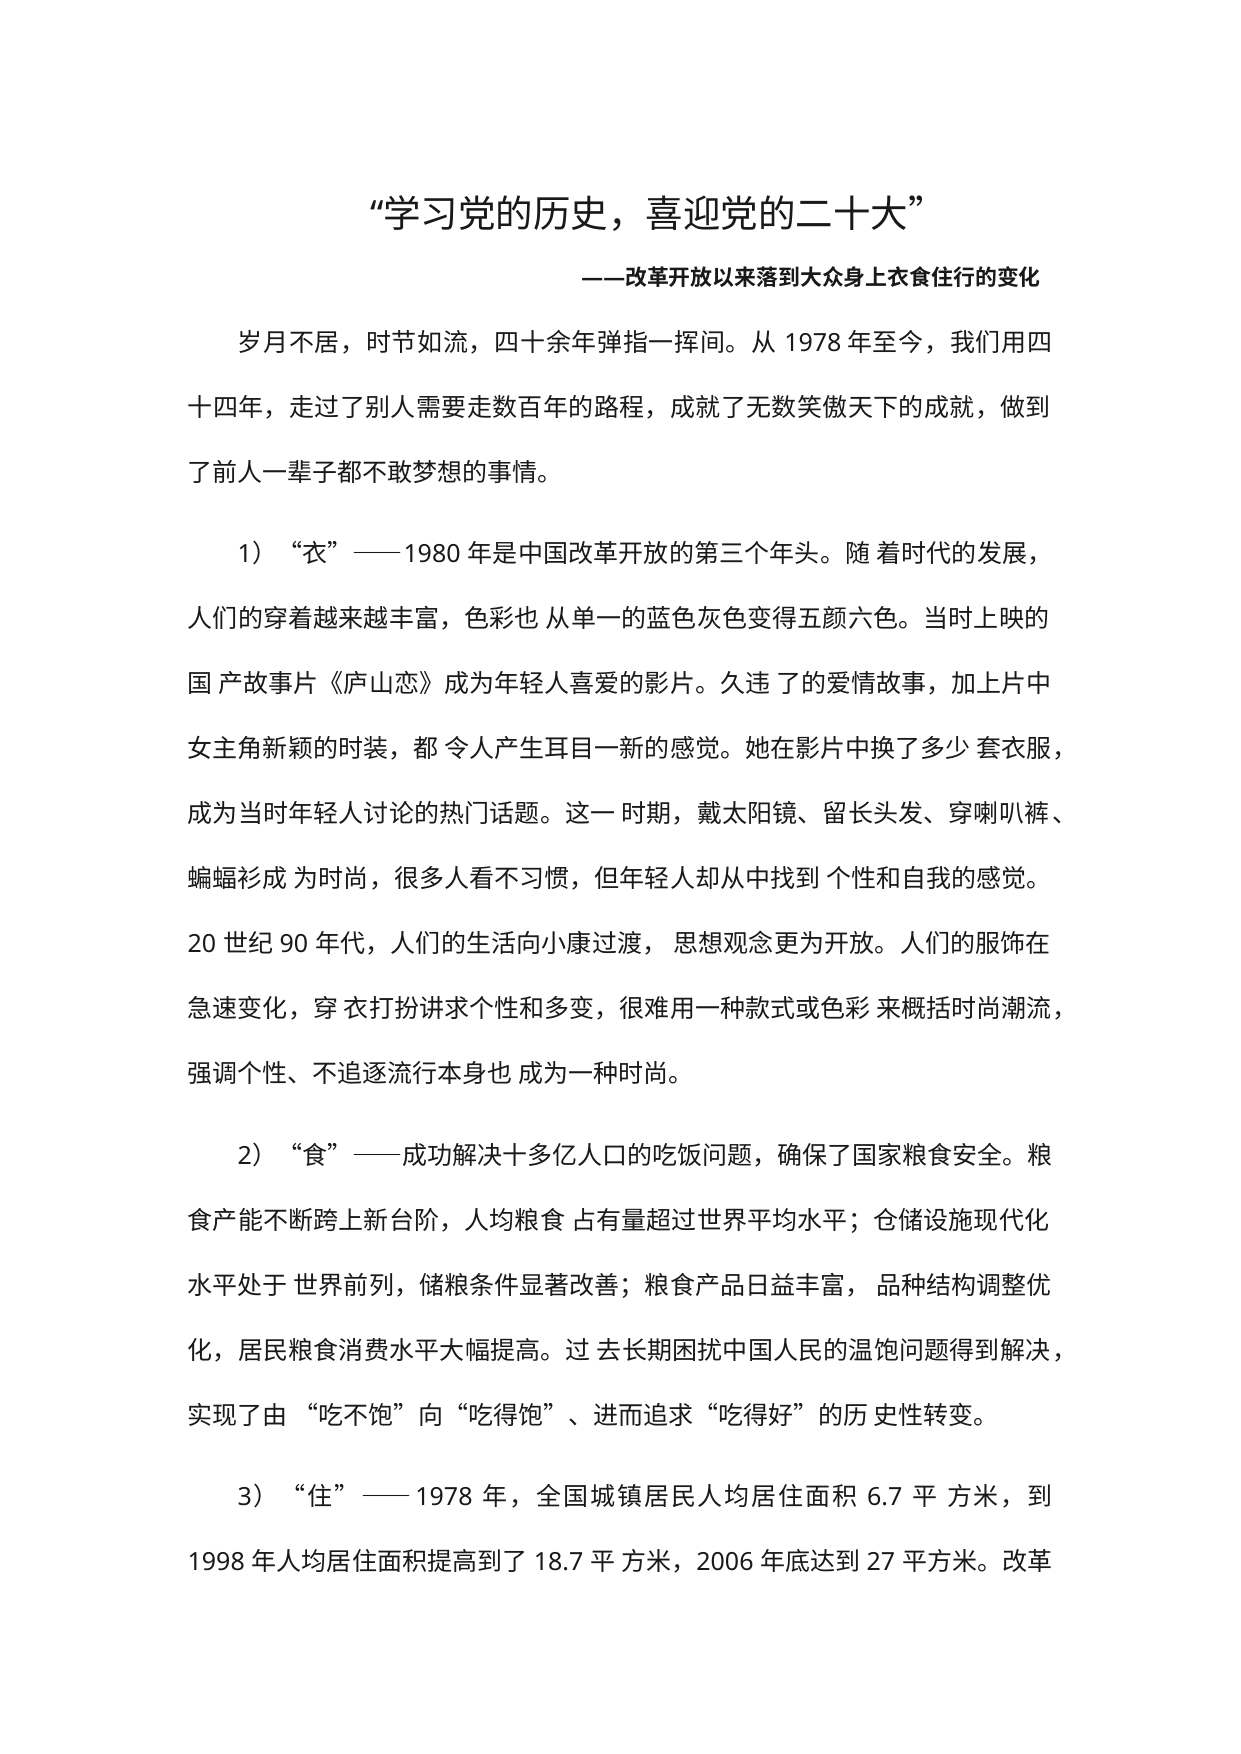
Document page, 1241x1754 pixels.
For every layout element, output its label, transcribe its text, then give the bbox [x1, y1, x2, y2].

text 1）“衣”——1980 年是中国改革开放的第三个年头。随 着时代的发展，人们的穿着越来越丰富，色彩也 从单一的蓝色灰色变得五颜六色。当时上映的国 产故事片《庐山恋》成为年轻人喜爱的影片。久违 了的爱情故事，加上片中女主角新颖的时装，都 令人产生耳目一新的感觉。她在影片中换了多少 套衣服，成为当时年轻人讨论的热门话题。这一 时期，戴太阳镜、留长头发、穿喇叭裤、蝙蝠衫成 为时尚，很多人看不习惯，但年轻人却从中找到 个性和自我的感觉。 20 世纪 90 年代，人们的生活向小康过渡， 思想观念更为开放。人们的服饰在急速变化，穿 衣打扮讲求个性和多变，很难用一种款式或色彩 来概括时尚潮流，强调个性、不追逐流行本身也 成为一种时尚。 [187, 519, 1053, 1104]
text “学习党的历史，喜迎党的二十大” [187, 178, 1053, 243]
text 2）“食”——成功解决十多亿人口的吃饭问题，确保了国家粮食安全。粮食产能不断跨上新台阶，人均粮食 占有量超过世界平均水平；仓储设施现代化水平处于 世界前列，储粮条件显著改善；粮食产品日益丰富， 品种结构调整优化，居民粮食消费水平大幅提高。过 去长期困扰中国人民的温饱问题得到解决，实现了由 “吃不饱”向“吃得饱”、进而追求“吃得好”的历 史性转变。 [187, 1121, 1053, 1446]
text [187, 1462, 1053, 1592]
text 岁月不居，时节如流，四十余年弹指一挥间。从1978年至今，我们用四十四年，走过了别人需要走数百年的路程，成就了无数笑傲天下的成就，做到了前人一辈子都不敢梦想的事情。 [187, 308, 1053, 503]
text ——改革开放以来落到大众身上衣食住行的变化 [581, 259, 1053, 292]
